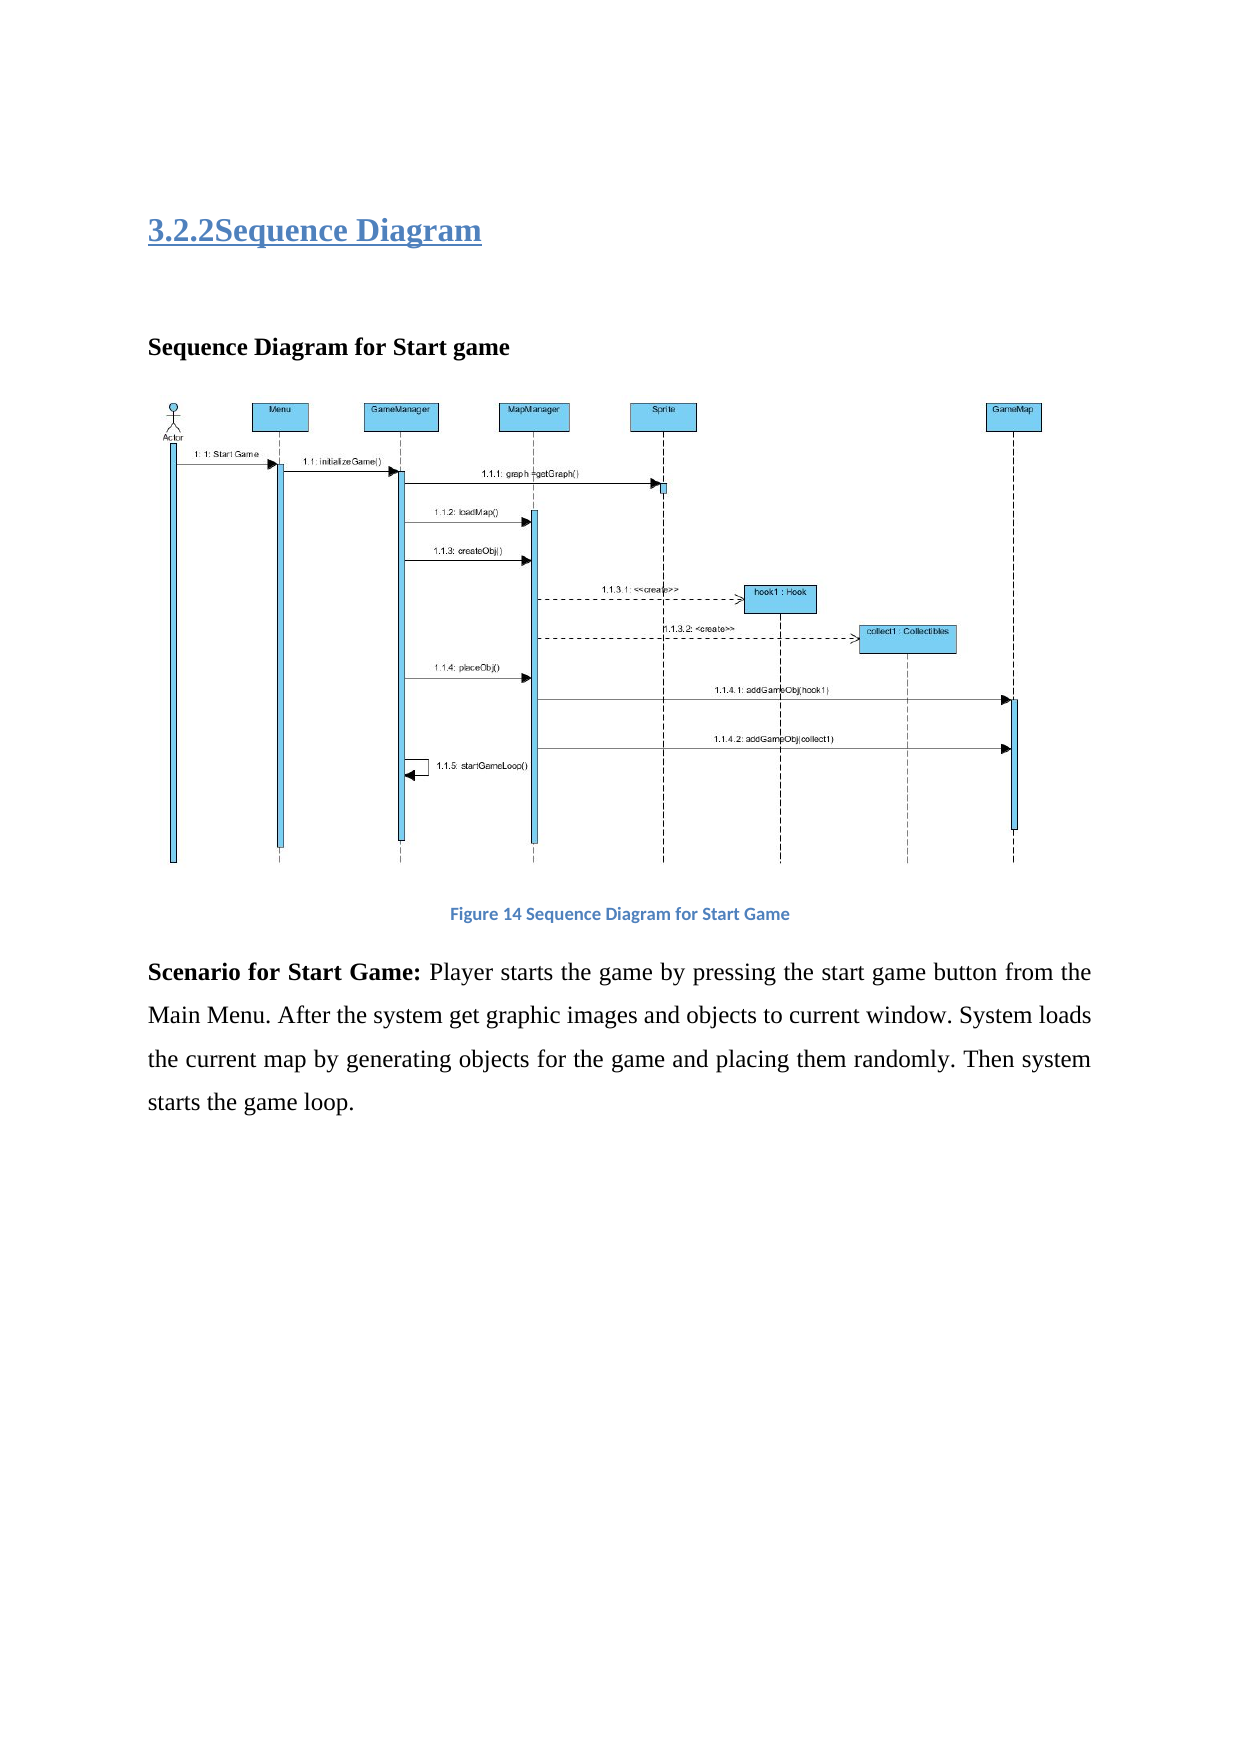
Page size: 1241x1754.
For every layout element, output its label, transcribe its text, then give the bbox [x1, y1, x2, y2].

text Scenario for Start Game: Player starts the game by pressing the start game button from the Main Menu. After the system get graphic images and objects to current window. System loads the current map by generating objects for the game and placing them randomly. Then system starts the game loop. [148, 957, 1093, 1116]
subtitle 3.2.2Sequence Diagram [148, 210, 1093, 249]
text Sequence Diagram for Start game [148, 332, 1093, 361]
picture [147, 395, 1093, 868]
text Figure 14 Sequence Diagram for Start Game [148, 902, 1093, 925]
